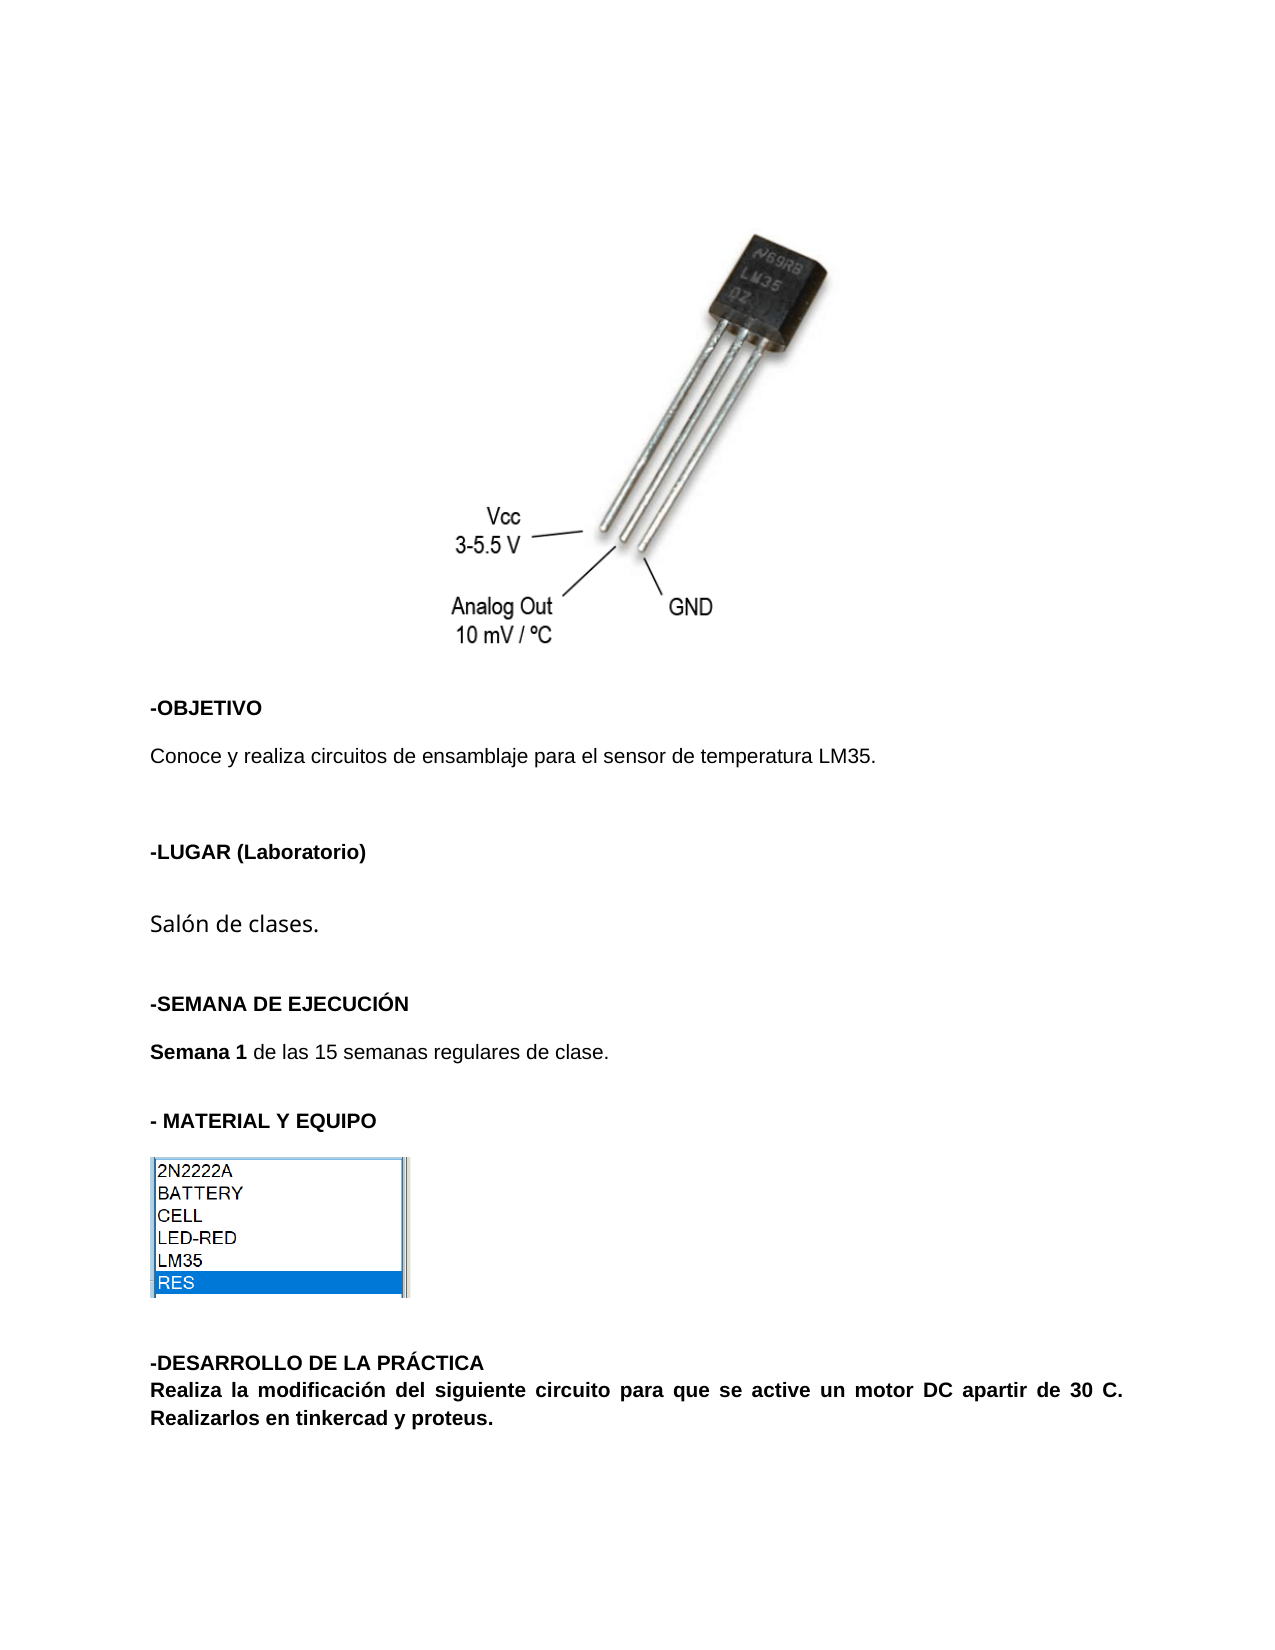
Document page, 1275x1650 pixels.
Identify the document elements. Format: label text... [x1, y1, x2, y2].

picture [431, 222, 844, 668]
text Salón de clases. [150, 908, 1125, 939]
text - MATERIAL Y EQUIPO [150, 1109, 1125, 1133]
list -DESARROLLO DE LA PRÁCTICA [150, 1351, 1125, 1374]
list Conoce y realiza circuitos de ensamblaje para el sensor de temperatura LM35. [150, 744, 1125, 768]
list -LUGAR (Laboratorio) [150, 839, 1125, 863]
list -SEMANA DE EJECUCIÓN [150, 992, 1125, 1016]
text Semana 1 de las 15 semanas regulares de clase. [150, 1040, 1125, 1064]
picture [150, 1157, 411, 1298]
list -OBJETIVO [150, 696, 1125, 720]
list Realiza la modificación del siguiente circuito para que se active un motor DC apartir de 30 C. Realizarlos en tinkercad y proteus. [150, 1378, 1125, 1429]
